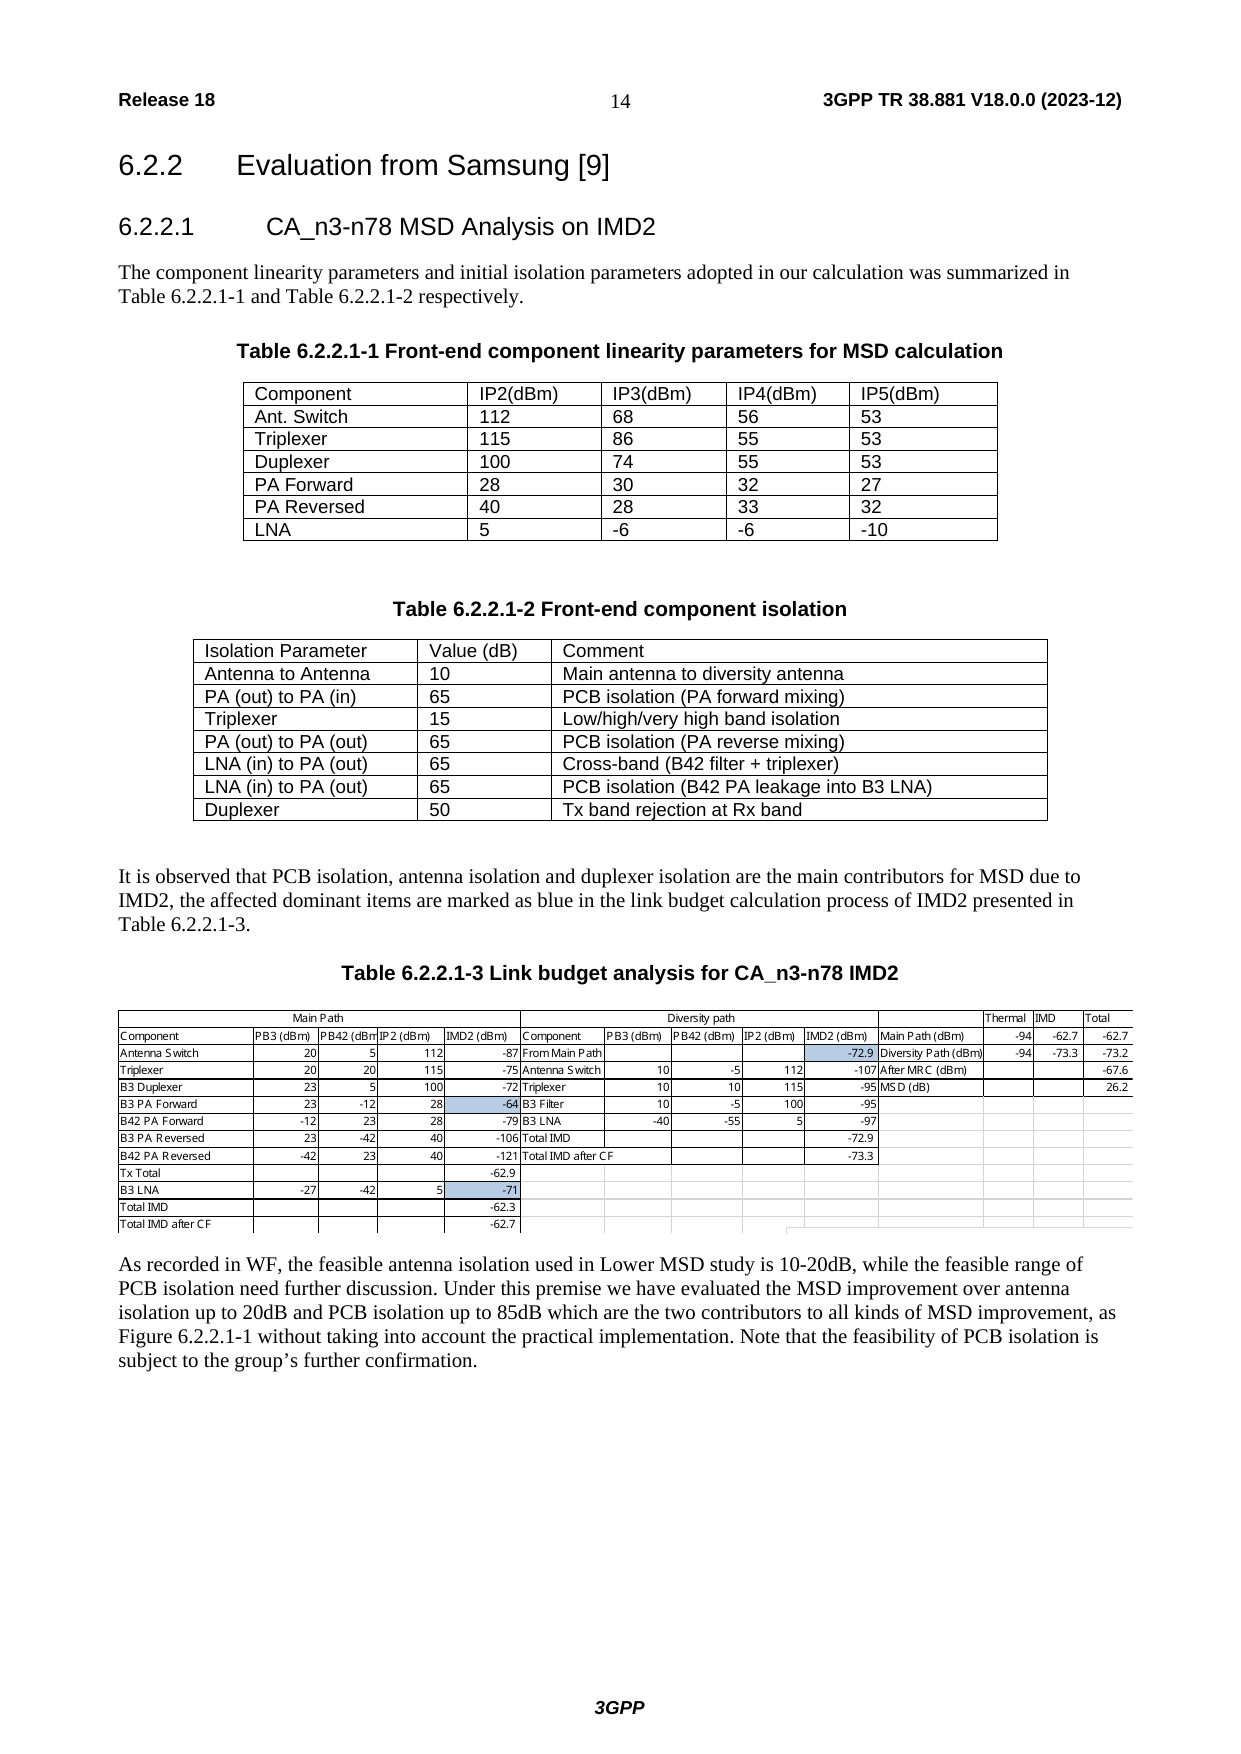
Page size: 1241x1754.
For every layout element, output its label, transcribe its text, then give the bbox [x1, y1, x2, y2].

table_cell Triplexer [244, 428, 467, 450]
table_cell LNA (in) to PA (out) [194, 776, 417, 797]
table_cell 32 [850, 496, 997, 517]
table_cell -10 [850, 519, 997, 540]
table_cell 32 [727, 473, 849, 495]
table_cell 68 [602, 406, 726, 427]
table_cell PA Forward [244, 473, 467, 495]
table_header IP5(dBm) [850, 383, 997, 404]
subtitle 6.2.2 Evaluation from Samsung [9] [118, 147, 1122, 181]
table_cell 65 [418, 685, 551, 707]
table_header Value (dB) [418, 640, 551, 662]
table_cell Antenna to Antenna [194, 663, 417, 684]
table_cell 5 [468, 519, 601, 540]
table_cell 28 [468, 473, 601, 495]
table_cell PCB isolation (PA reverse mixing) [552, 731, 1047, 752]
table_cell 65 [418, 776, 551, 797]
table_cell 55 [727, 428, 849, 450]
table_cell 115 [468, 428, 601, 450]
text Table 6.2.2.1-2 Front-end component isolation [118, 596, 1122, 620]
table_cell 27 [850, 473, 997, 495]
table_cell PA (out) to PA (in) [194, 685, 417, 707]
table_cell -6 [727, 519, 849, 540]
table_cell 56 [727, 406, 849, 427]
table_cell 112 [468, 406, 601, 427]
text The component linearity parameters and initial isolation parameters adopted in our calculation was summarized in Table 6.2.2.1-1 and Table 6.2.2.1-2 respectively. [118, 260, 1122, 308]
table_cell PA Reversed [244, 496, 467, 517]
table_cell Triplexer [194, 708, 417, 729]
table_cell PCB isolation (B42 PA leakage into B3 LNA) [552, 776, 1047, 797]
text Table 6.2.2.1-3 Link budget analysis for CA_n3-n78 IMD2 [118, 961, 1122, 985]
table_cell 40 [468, 496, 601, 517]
table_cell Cross-band (B42 filter + triplexer) [552, 753, 1047, 775]
table_header IP3(dBm) [602, 383, 726, 404]
table_cell 53 [850, 406, 997, 427]
table_cell Main antenna to diversity antenna [552, 663, 1047, 684]
table_cell Ant. Switch [244, 406, 467, 427]
table_cell 74 [602, 451, 726, 472]
table_header Component [244, 383, 467, 404]
table_cell 65 [418, 731, 551, 752]
table_cell PCB isolation (PA forward mixing) [552, 685, 1047, 707]
table_header IP4(dBm) [727, 383, 849, 404]
table_cell Tx band rejection at Rx band [552, 799, 1047, 820]
table_cell 15 [418, 708, 551, 729]
table_cell 86 [602, 428, 726, 450]
table_cell 100 [468, 451, 601, 472]
table_header Isolation Parameter [194, 640, 417, 662]
table_cell -6 [602, 519, 726, 540]
table_cell 30 [602, 473, 726, 495]
table_cell LNA [244, 519, 467, 540]
table_header IP2(dBm) [468, 383, 601, 404]
table_cell Duplexer [194, 799, 417, 820]
table_cell 33 [727, 496, 849, 517]
table_cell 53 [850, 451, 997, 472]
table_cell 55 [727, 451, 849, 472]
table_cell Duplexer [244, 451, 467, 472]
table_cell LNA (in) to PA (out) [194, 753, 417, 775]
table_cell 53 [850, 428, 997, 450]
table_cell 65 [418, 753, 551, 775]
subtitle 6.2.2.1 CA_n3-n78 MSD Analysis on IMD2 [118, 212, 1122, 241]
table_header Comment [552, 640, 1047, 662]
text Table 6.2.2.1-1 Front-end component linearity parameters for MSD calculation [118, 339, 1122, 363]
table_cell 10 [418, 663, 551, 684]
table_cell Low/high/very high band isolation [552, 708, 1047, 729]
table_cell 50 [418, 799, 551, 820]
table_cell 28 [602, 496, 726, 517]
table_cell PA (out) to PA (out) [194, 731, 417, 752]
text It is observed that PCB isolation, antenna isolation and duplexer isolation are the main contributors for MSD due to IMD2, the affected dominant items are marked as blue in the link budget calculation process of IMD2 presented in Table 6.2.2.1-3. [118, 864, 1122, 936]
text As recorded in WF, the feasible antenna isolation used in Lower MSD study is 10-20dB, while the feasible range of PCB isolation need further discussion. Under this premise we have evaluated the MSD improvement over antenna isolation up to 20dB and PCB isolation up to 85dB which are the two contributors to all kinds of MSD improvement, as Figure 6.2.2.1-1 without taking into account the practical implementation. Note that the feasibility of PCB isolation is subject to the group’s further confirmation. [118, 1252, 1122, 1372]
